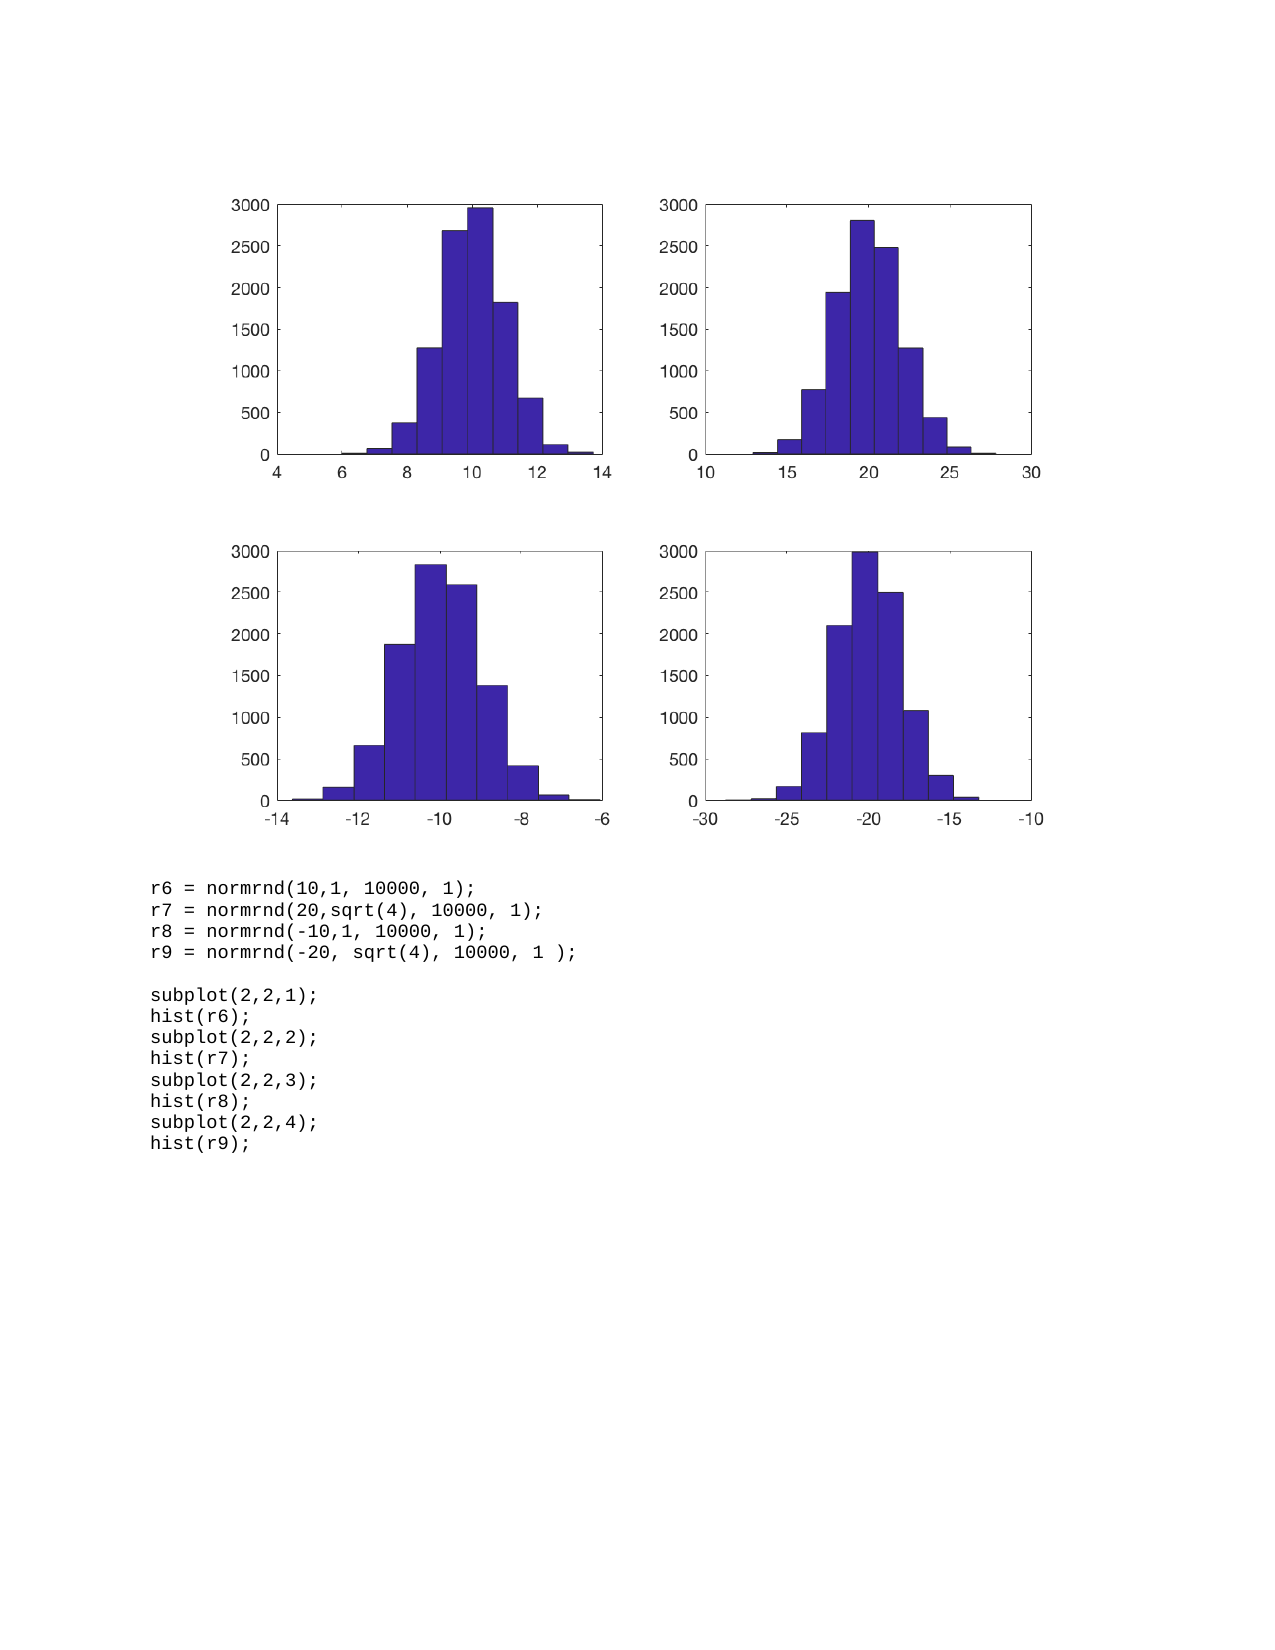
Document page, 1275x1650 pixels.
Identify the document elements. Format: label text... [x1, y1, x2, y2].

text r9 = normrnd(-20, sqrt(4), 10000, 1 ); [150, 943, 1125, 964]
text subplot(2,2,4); [150, 1113, 1125, 1134]
text hist(r9); [150, 1134, 1125, 1155]
text r8 = normrnd(-10,1, 10000, 1); [150, 922, 1125, 943]
text subplot(2,2,3); [150, 1070, 1125, 1092]
picture [150, 150, 1123, 880]
text subplot(2,2,1); [150, 985, 1125, 1007]
text subplot(2,2,2); [150, 1028, 1125, 1049]
text hist(r7); [150, 1049, 1125, 1070]
text hist(r8); [150, 1092, 1125, 1113]
text r7 = normrnd(20,sqrt(4), 10000, 1); [150, 900, 1125, 922]
text hist(r6); [150, 1007, 1125, 1028]
